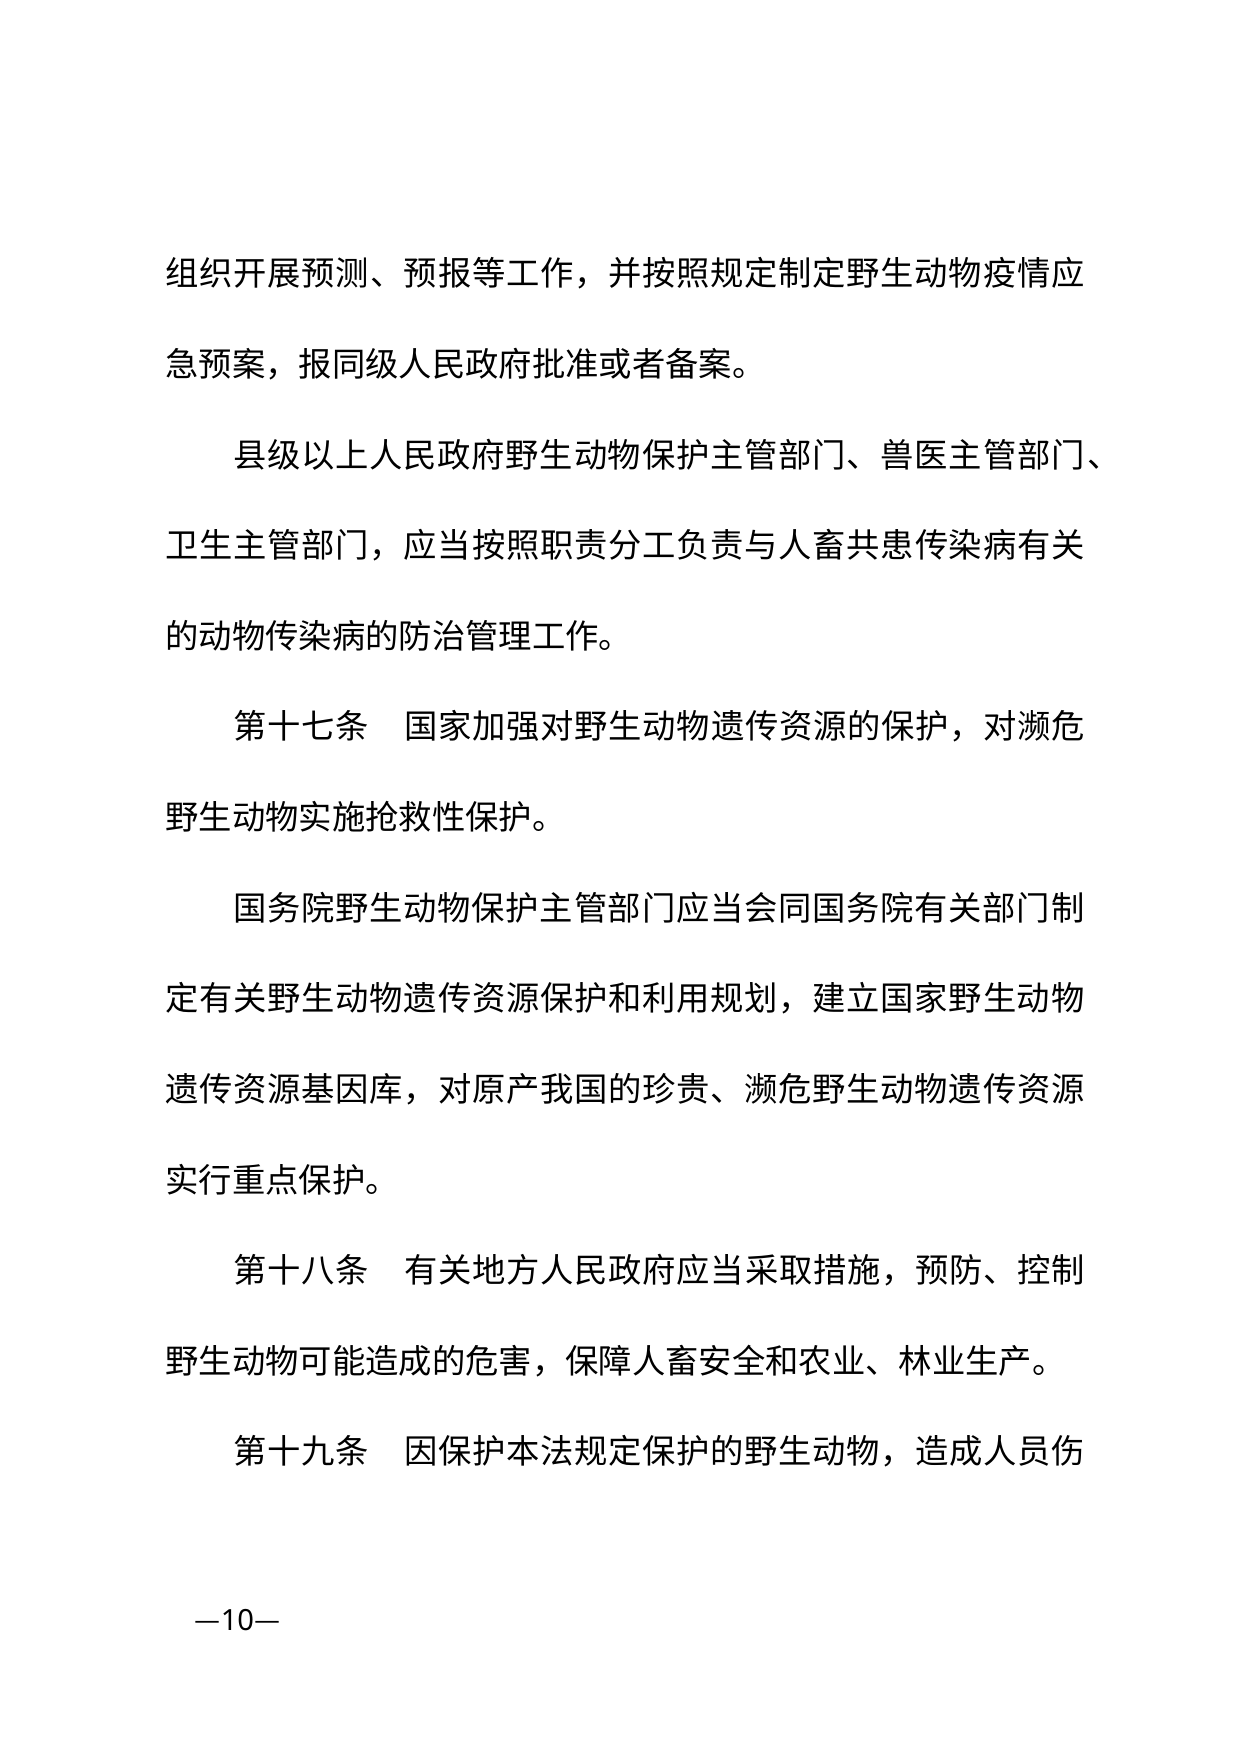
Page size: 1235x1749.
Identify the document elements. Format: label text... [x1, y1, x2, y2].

text 国务院野生动物保护主管部门应当会同国务院有关部门制定有关野生动物遗传资源保护和利用规划，建立国家野生动物遗传资源基因库，对原产我国的珍贵、濒危野生动物遗传资源实行重点保护。 [165, 860, 1087, 1223]
text 县级以上人民政府野生动物保护主管部门、兽医主管部门、卫生主管部门，应当按照职责分工负责与人畜共患传染病有关的动物传染病的防治管理工作。 [165, 407, 1087, 679]
text 第十七条 国家加强对野生动物遗传资源的保护，对濒危野生动物实施抢救性保护。 [165, 679, 1087, 860]
text 第十八条 有关地方人民政府应当采取措施，预防、控制野生动物可能造成的危害，保障人畜安全和农业、林业生产。 [165, 1223, 1087, 1404]
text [165, 226, 1087, 407]
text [165, 1404, 1087, 1495]
